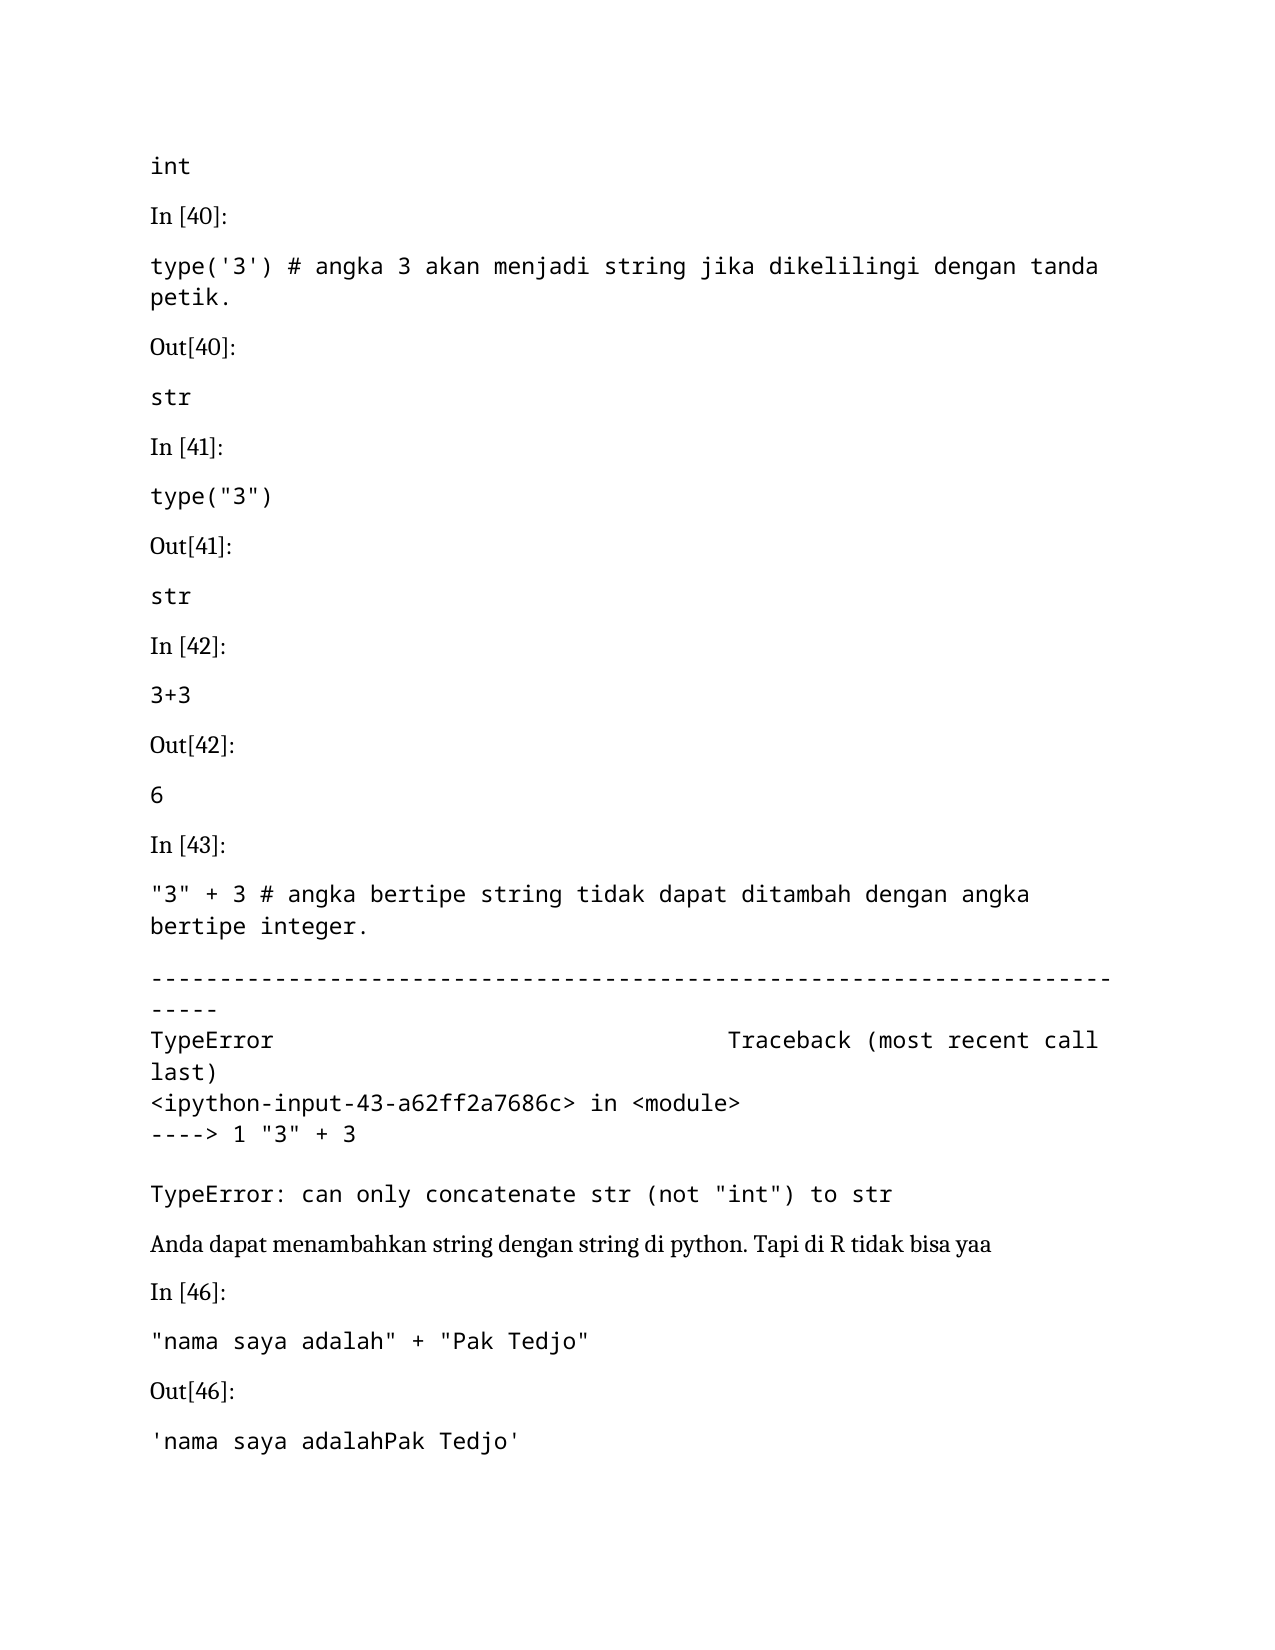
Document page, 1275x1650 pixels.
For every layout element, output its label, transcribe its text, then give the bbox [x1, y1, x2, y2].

text "nama saya adalah" + "Pak Tedjo" [150, 1325, 1125, 1356]
text --------------------------------------------------------------------------- TypeError Traceback (most recent call last) <ipython-input-43-a62ff2a7686c> in <module> ----> 1 "3" + 3 TypeError: can only concatenate str (not "int") to str [150, 962, 1125, 1209]
text "3" + 3 # angka bertipe string tidak dapat ditambah dengan angka bertipe integer. [150, 878, 1125, 941]
text In [43]: [150, 831, 1125, 859]
text Out[42]: [150, 731, 1125, 760]
text str [150, 380, 1125, 412]
text int [150, 150, 1125, 181]
text In [41]: [150, 432, 1125, 461]
text In [42]: [150, 632, 1125, 660]
text 'nama saya adalahPak Tedjo' [150, 1424, 1125, 1456]
text type('3') # angka 3 akan menjadi string jika dikelilingi dengan tanda petik. [150, 249, 1125, 312]
text str [150, 579, 1125, 611]
text 3+3 [150, 679, 1125, 710]
text In [46]: [150, 1277, 1125, 1306]
text In [40]: [150, 202, 1125, 231]
text type("3") [150, 480, 1125, 511]
text Out[40]: [150, 333, 1125, 362]
text Out[46]: [150, 1377, 1125, 1406]
text 6 [150, 779, 1125, 810]
text Out[41]: [150, 532, 1125, 561]
text Anda dapat menambahkan string dengan string di python. Tapi di R tidak bisa yaa [150, 1230, 1125, 1259]
